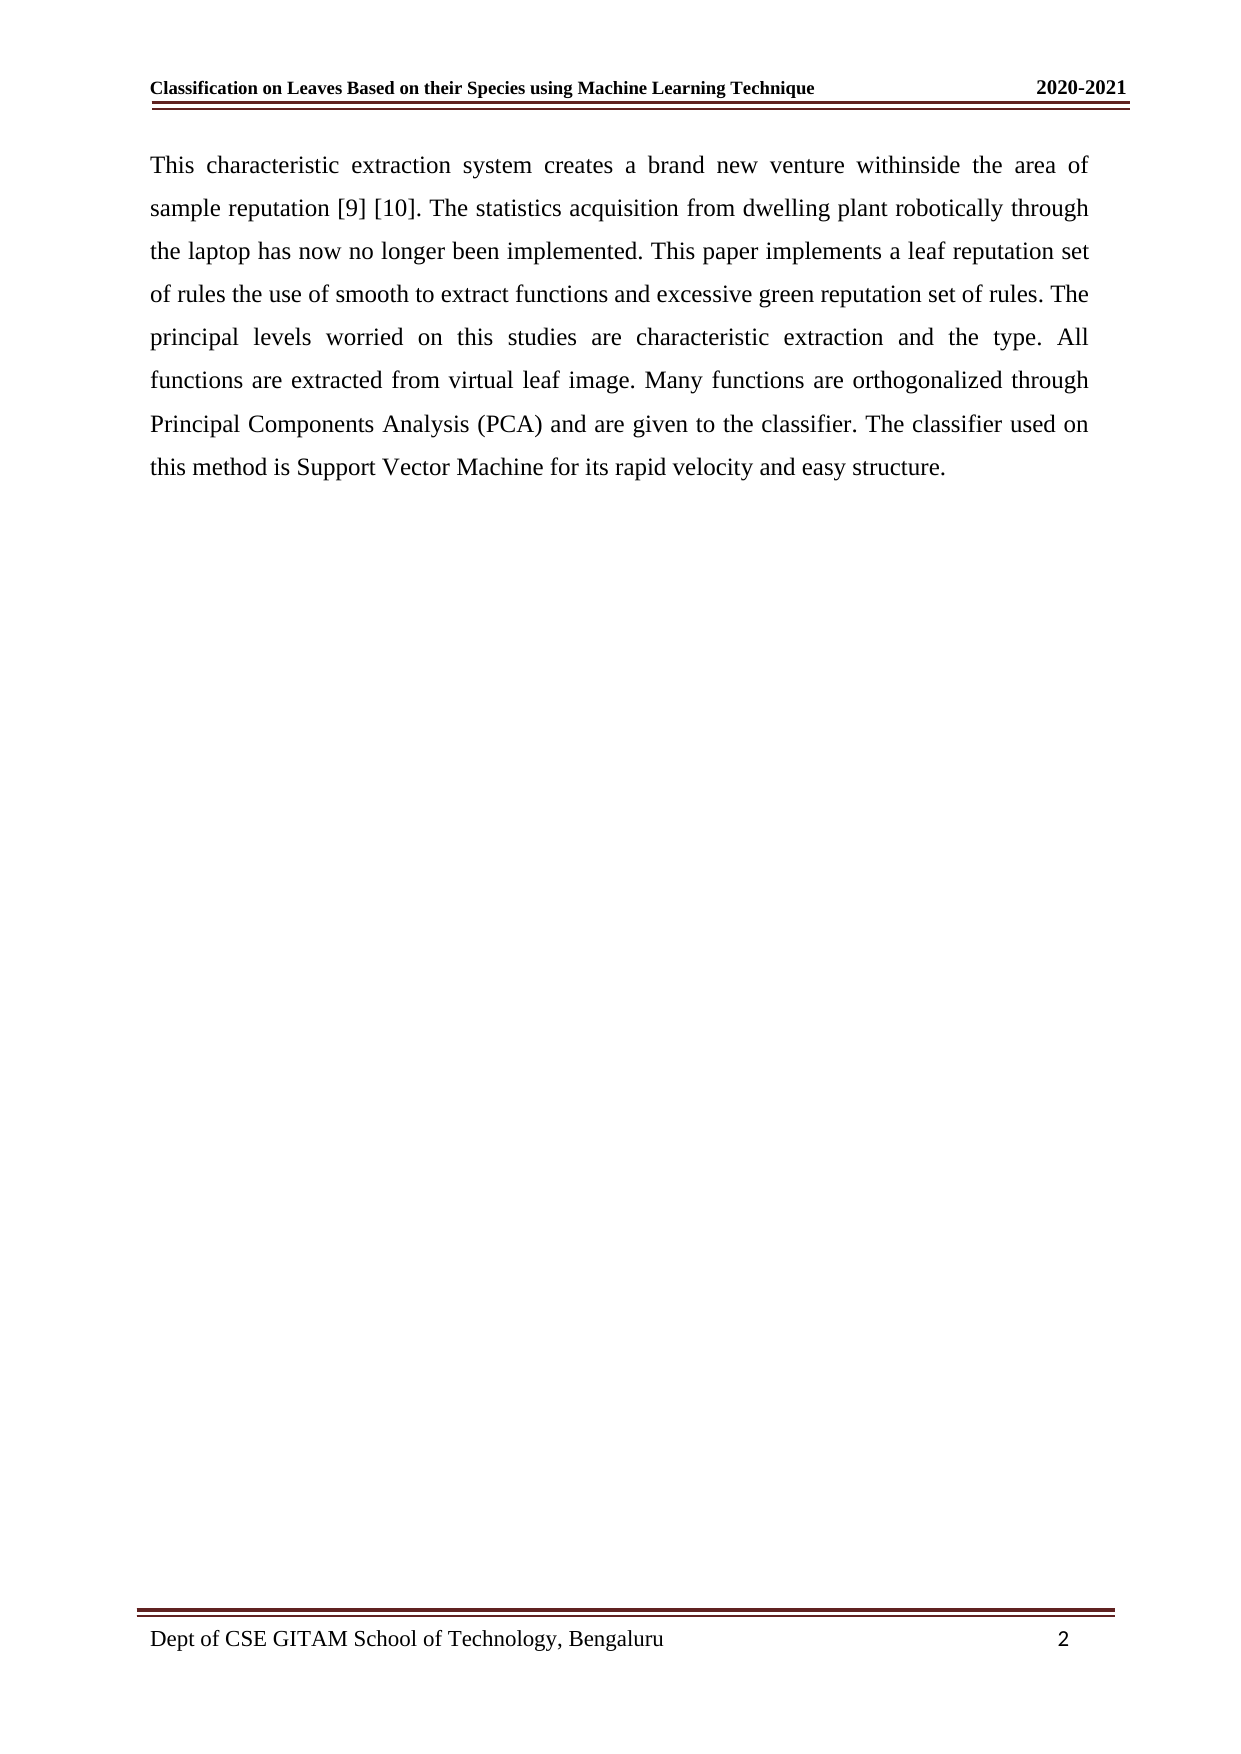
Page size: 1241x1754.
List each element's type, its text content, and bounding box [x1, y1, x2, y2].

text This characteristic extraction system creates a brand new venture withinside the area of sample reputation [9] [10]. The statistics acquisition from dwelling plant robotically through the laptop has now no longer been implemented. This paper implements a leaf reputation set of rules the use of smooth to extract functions and excessive green reputation set of rules. The principal levels worried on this studies are characteristic extraction and the type. All functions are extracted from virtual leaf image. Many functions are orthogonalized through Principal Components Analysis (PCA) and are given to the classifier. The classifier used on this method is Support Vector Machine for its rapid velocity and easy structure. [150, 150, 1090, 481]
